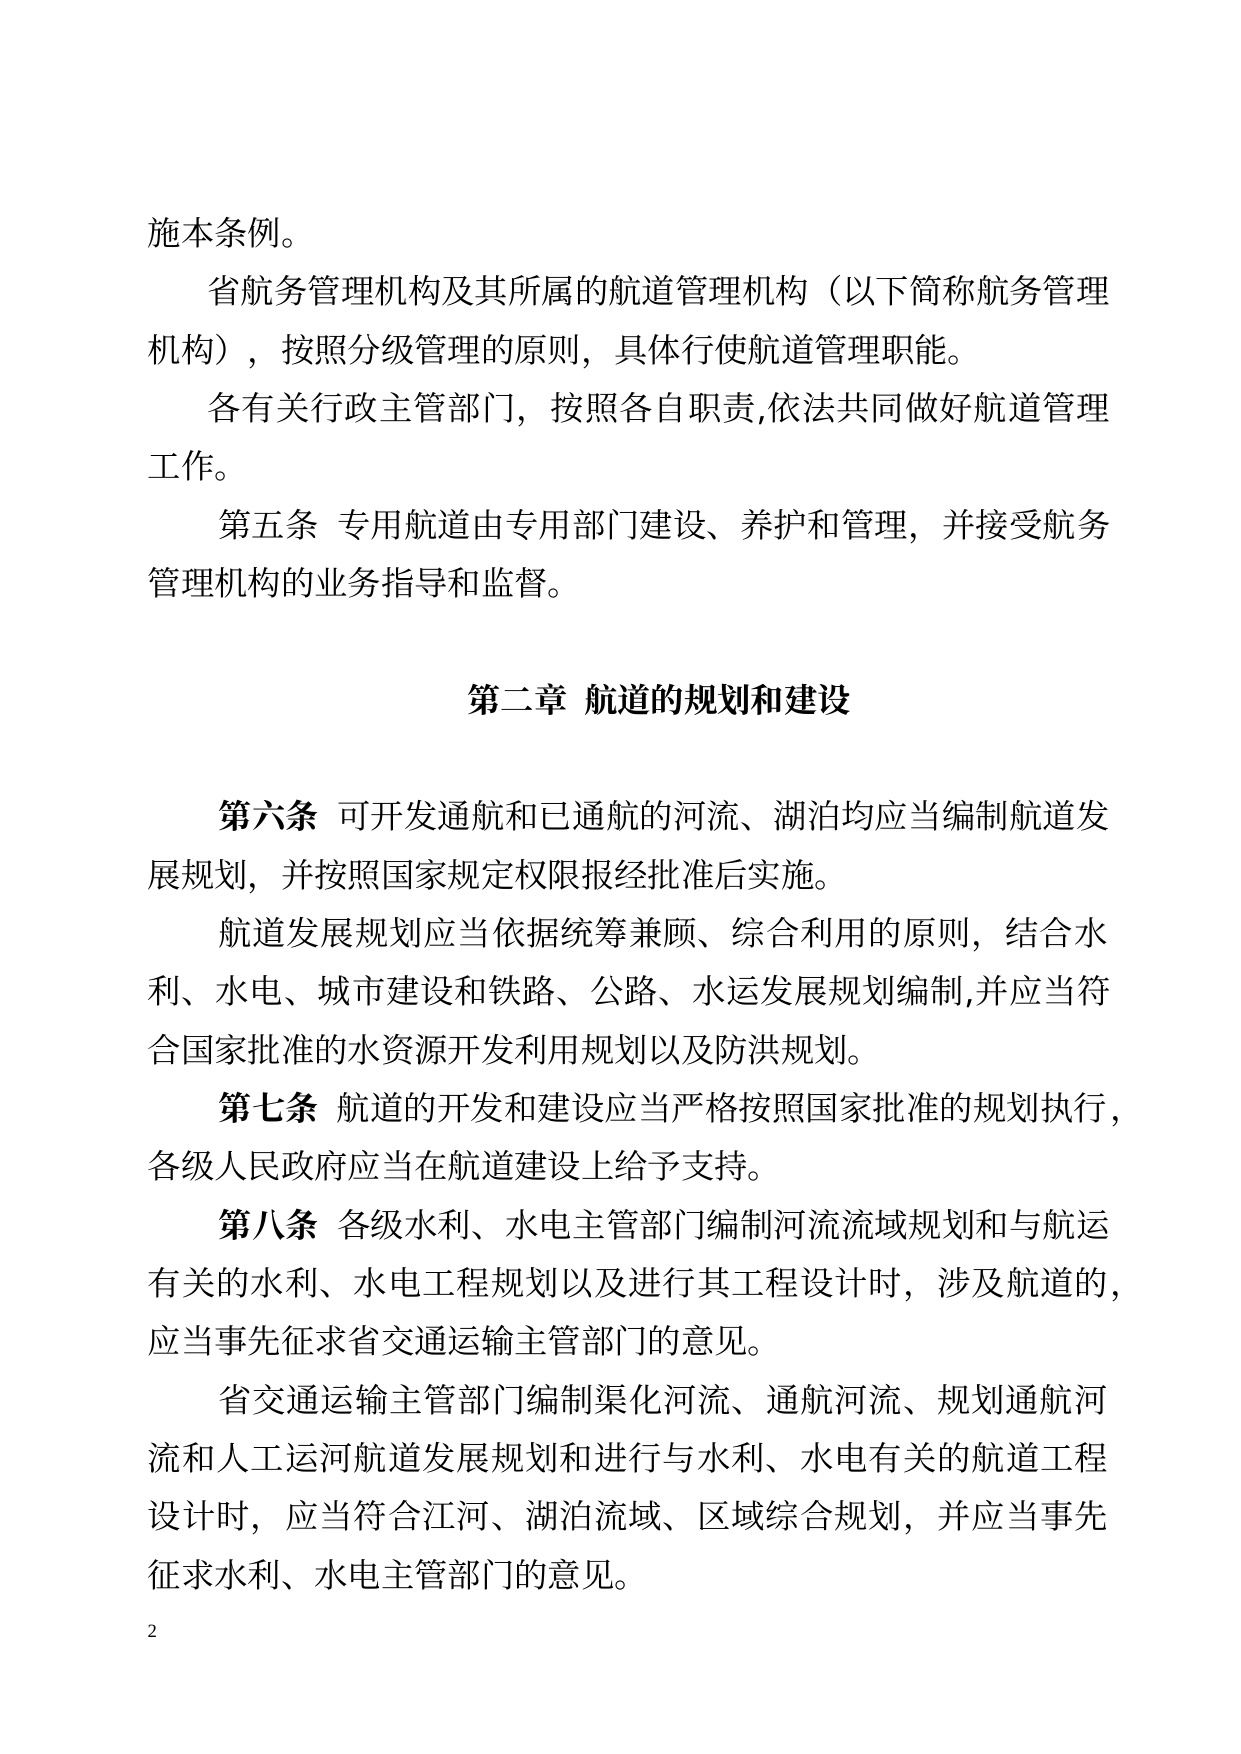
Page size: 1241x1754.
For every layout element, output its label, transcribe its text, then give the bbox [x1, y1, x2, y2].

text 第六条 可开发通航和已通航的河流、湖泊均应当编制航道发展规划，并按照国家规定权限报经批准后实施。 [148, 782, 1110, 899]
text 第五条 专用航道由专用部门建设、养护和管理，并接受航务管理机构的业务指导和监督。 [148, 490, 1110, 607]
text 省航务管理机构及其所属的航道管理机构（以下简称航务管理机构），按照分级管理的原则，具体行使航道管理职能。 [148, 257, 1110, 374]
text 航道发展规划应当依据统筹兼顾、综合利用的原则，结合水利、水电、城市建设和铁路、公路、水运发展规划编制,并应当符合国家批准的水资源开发利用规划以及防洪规划。 [148, 899, 1110, 1074]
text 省交通运输主管部门编制渠化河流、通航河流、规划通航河流和人工运河航道发展规划和进行与水利、水电有关的航道工程设计时，应当符合江河、湖泊流域、区域综合规划，并应当事先征求水利、水电主管部门的意见。 [148, 1365, 1110, 1599]
text 第二章 航道的规划和建设 [148, 665, 1110, 724]
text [148, 199, 1110, 257]
text 第八条 各级水利、水电主管部门编制河流流域规划和与航运有关的水利、水电工程规划以及进行其工程设计时，涉及航道的，应当事先征求省交通运输主管部门的意见。 [148, 1190, 1110, 1365]
text 第七条 航道的开发和建设应当严格按照国家批准的规划执行，各级人民政府应当在航道建设上给予支持。 [148, 1074, 1110, 1190]
text 各有关行政主管部门，按照各自职责,依法共同做好航道管理工作。 [148, 374, 1110, 490]
